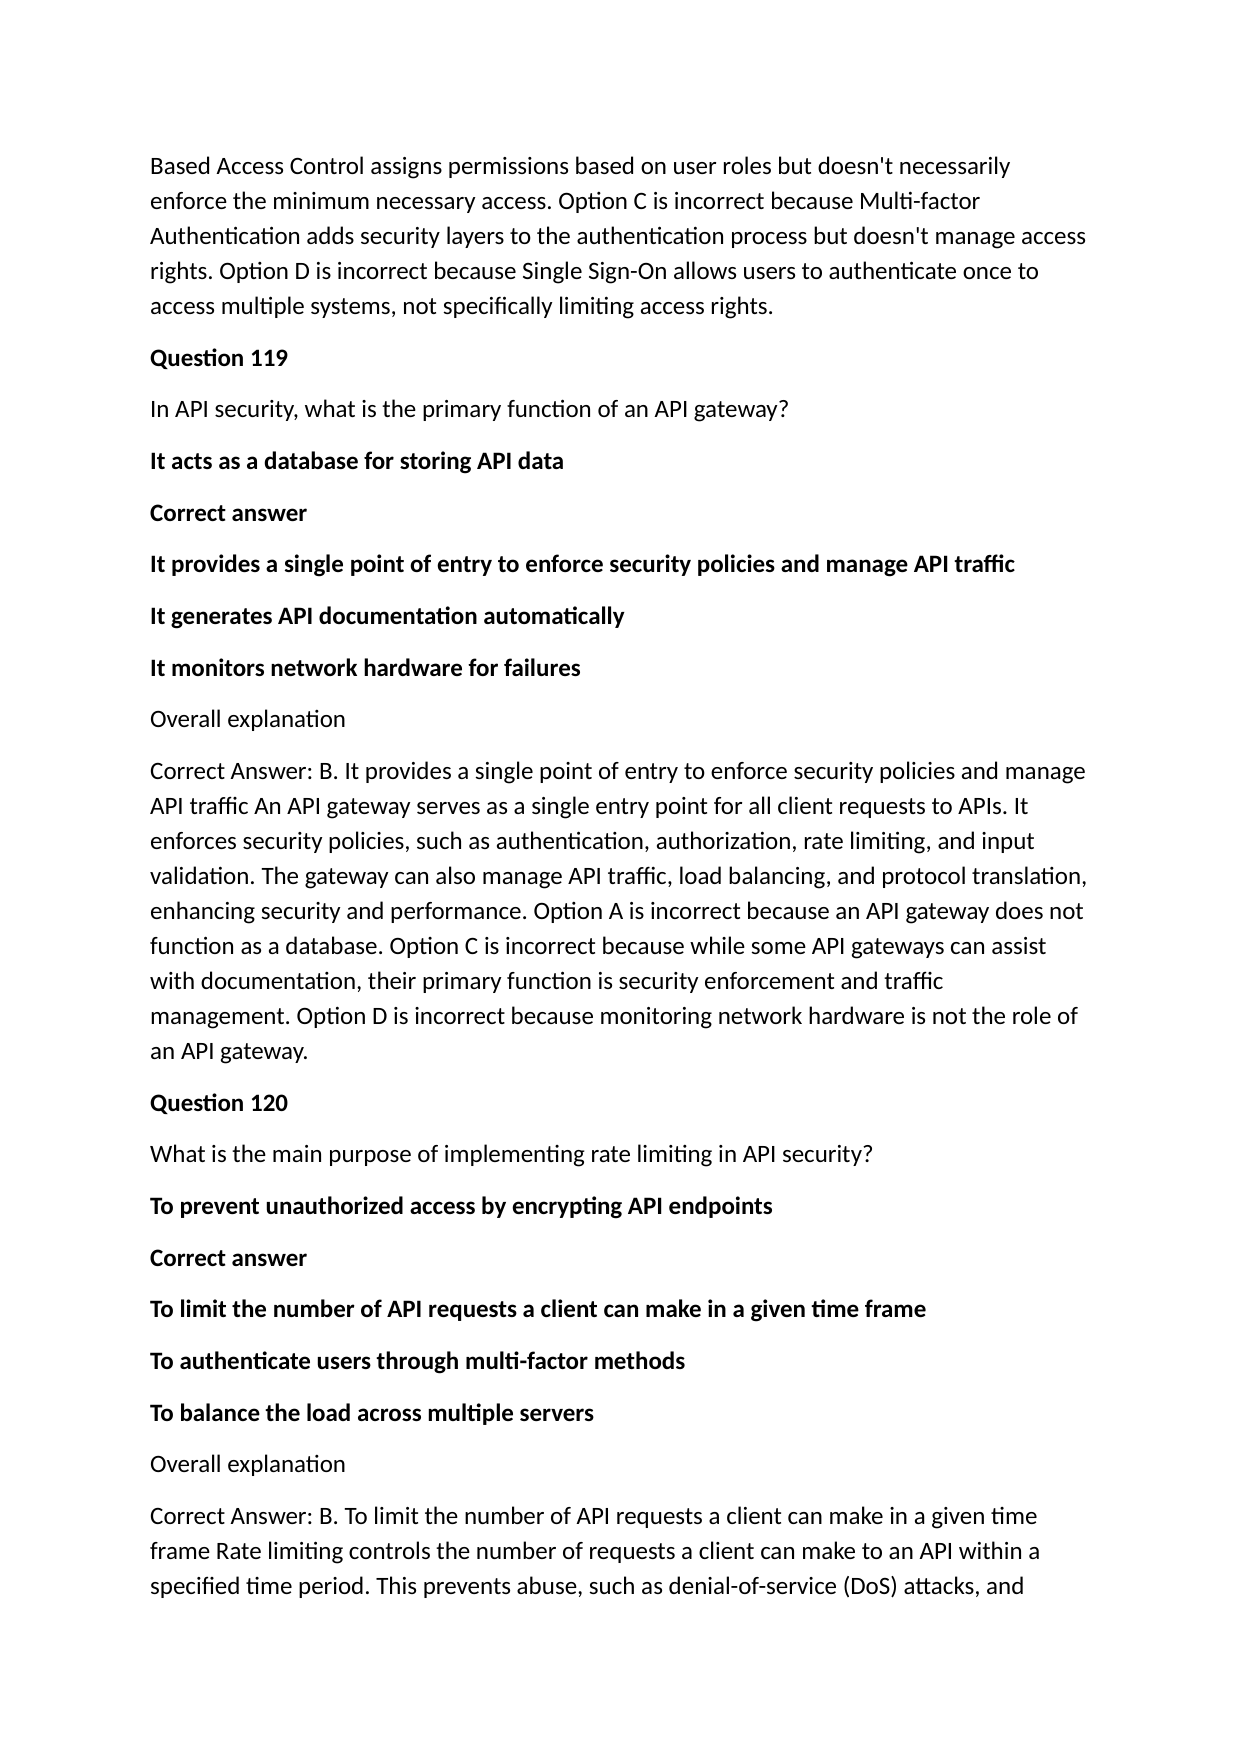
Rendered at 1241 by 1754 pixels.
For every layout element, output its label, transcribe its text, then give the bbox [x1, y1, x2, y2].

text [150, 150, 1090, 321]
text Overall explanation [150, 1448, 1090, 1479]
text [150, 1500, 1090, 1601]
text To authenticate users through multi-factor methods [150, 1345, 1090, 1376]
text To limit the number of API requests a client can make in a given time frame [150, 1293, 1090, 1324]
text Question 120 [150, 1087, 1090, 1117]
text In API security, what is the primary function of an API gateway? [150, 393, 1090, 424]
text It generates API documentation automatically [150, 600, 1090, 631]
text It provides a single point of entry to enforce security policies and manage API traffic [150, 548, 1090, 579]
text It monitors network hardware for failures [150, 652, 1090, 682]
text What is the main purpose of implementing rate limiting in API security? [150, 1138, 1090, 1169]
text To prevent unauthorized access by encrypting API endpoints [150, 1190, 1090, 1221]
text Question 119 [150, 342, 1090, 372]
text Correct Answer: B. It provides a single point of entry to enforce security policies and manage API traffic An API gateway serves as a single entry point for all client requests to APIs. It enforces security policies, such as authentication, authorization, rate limiting, and input validation. The gateway can also manage API traffic, load balancing, and protocol translation, enhancing security and performance. Option A is incorrect because an API gateway does not function as a database. Option C is incorrect because while some API gateways can assist with documentation, their primary function is security enforcement and traffic management. Option D is incorrect because monitoring network hardware is not the role of an API gateway. [150, 755, 1090, 1066]
text Overall explanation [150, 703, 1090, 734]
text Correct answer [150, 1242, 1090, 1272]
text It acts as a database for storing API data [150, 445, 1090, 476]
text Correct answer [150, 497, 1090, 527]
text To balance the load across multiple servers [150, 1397, 1090, 1427]
